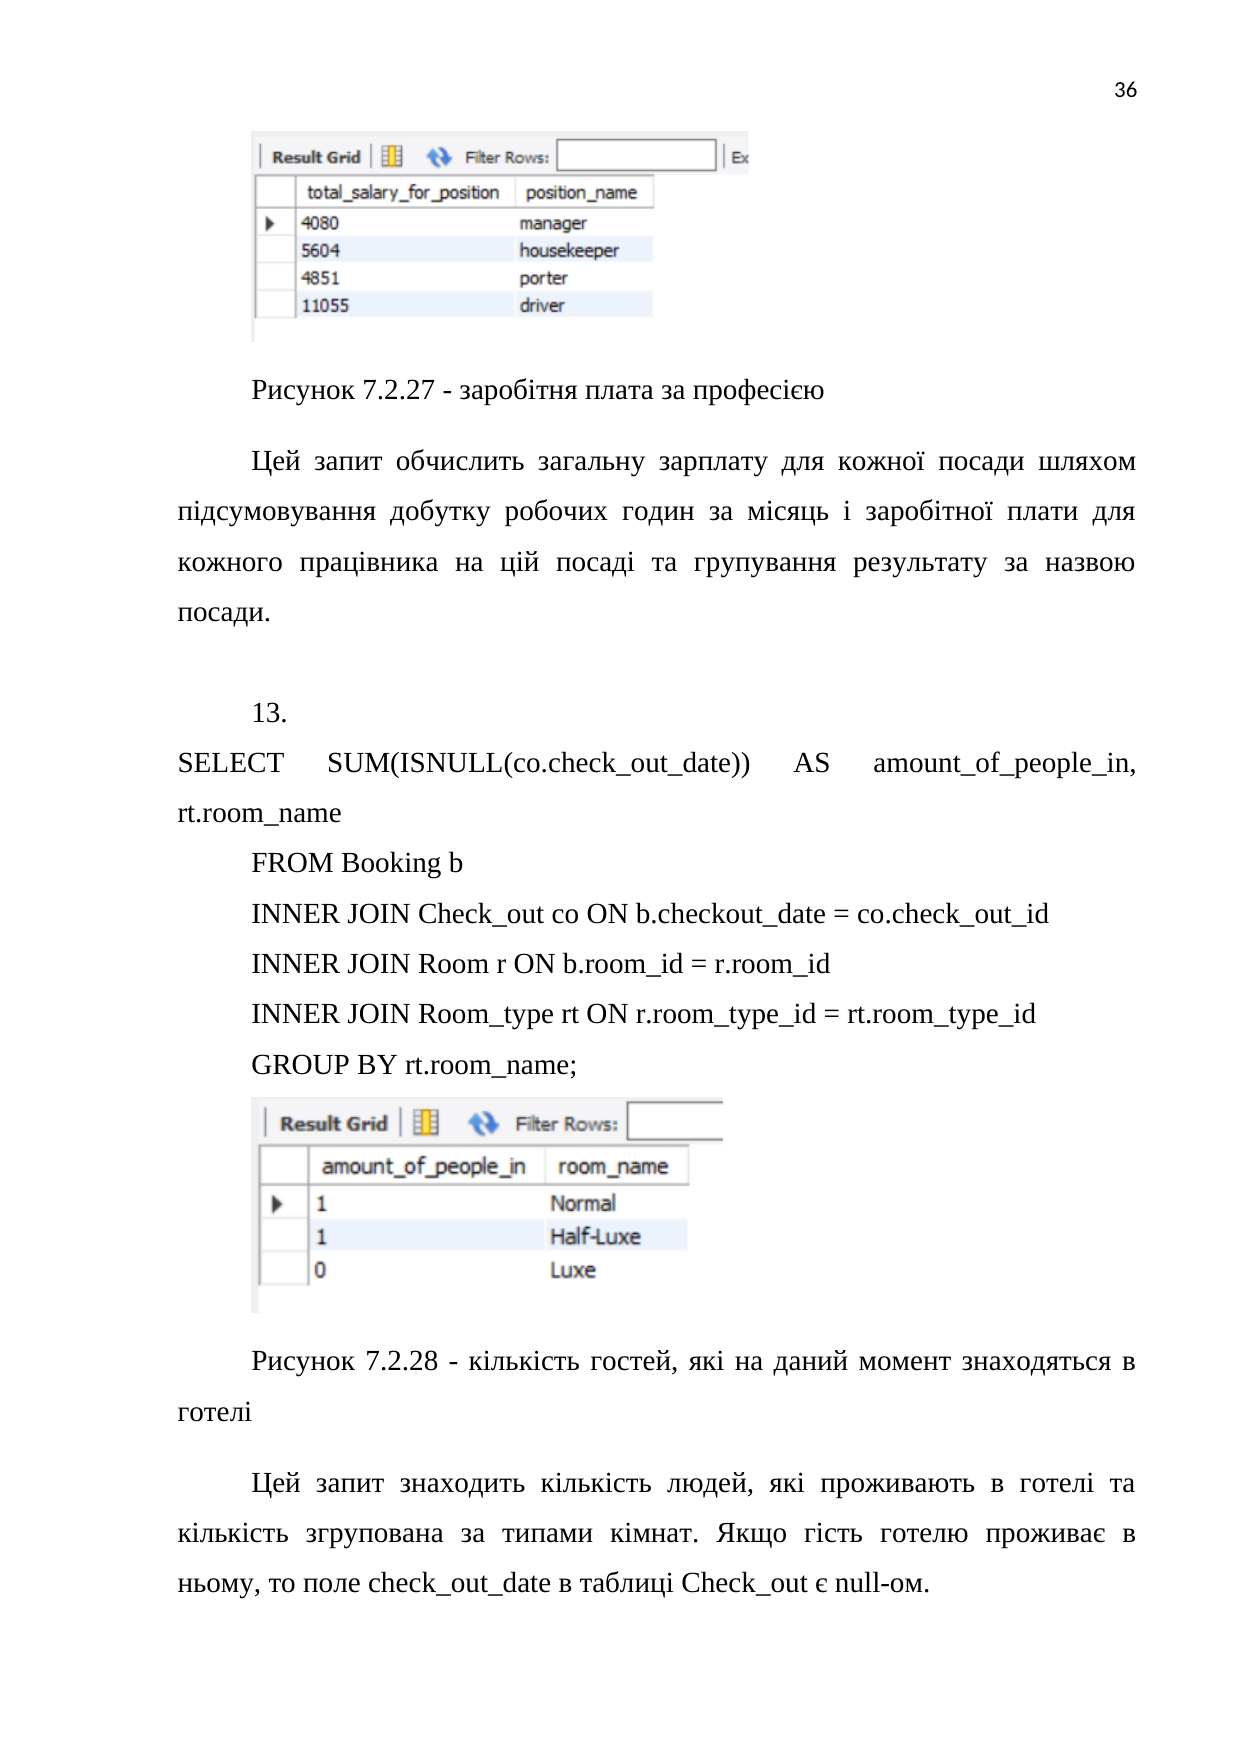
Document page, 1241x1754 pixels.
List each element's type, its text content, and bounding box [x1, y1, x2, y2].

list INNER JOIN Check_out co ON b.checkout_date = co.check_out_id [177, 896, 1137, 929]
picture [251, 1097, 723, 1313]
list Цей запит обчислить загальну зарплату для кожної посади шляхом підсумовування добутку робочих годин за місяць і заробітної плати для кожного працівника на цій посаді та групування результату за назвою посади. [177, 443, 1137, 628]
list INNER JOIN Room_type rt ON r.room_type_id = rt.room_type_id [177, 997, 1137, 1030]
picture [251, 131, 749, 342]
list SELECT SUM(ISNULL(co.check_out_date)) AS amount_of_people_in, rt.room_name [177, 695, 1137, 829]
list FROM Booking b [177, 846, 1137, 879]
list GROUP BY rt.room_name; [177, 1047, 1137, 1080]
list Цей запит знаходить кількість людей, які проживають в готелі та кількість згрупована за типами кімнат. Якщо гість готелю проживає в ньому, то поле check_out_date в таблиці Check_out є null-ом. [177, 1465, 1137, 1599]
list INNER JOIN Room r ON b.room_id = r.room_id [177, 946, 1137, 980]
